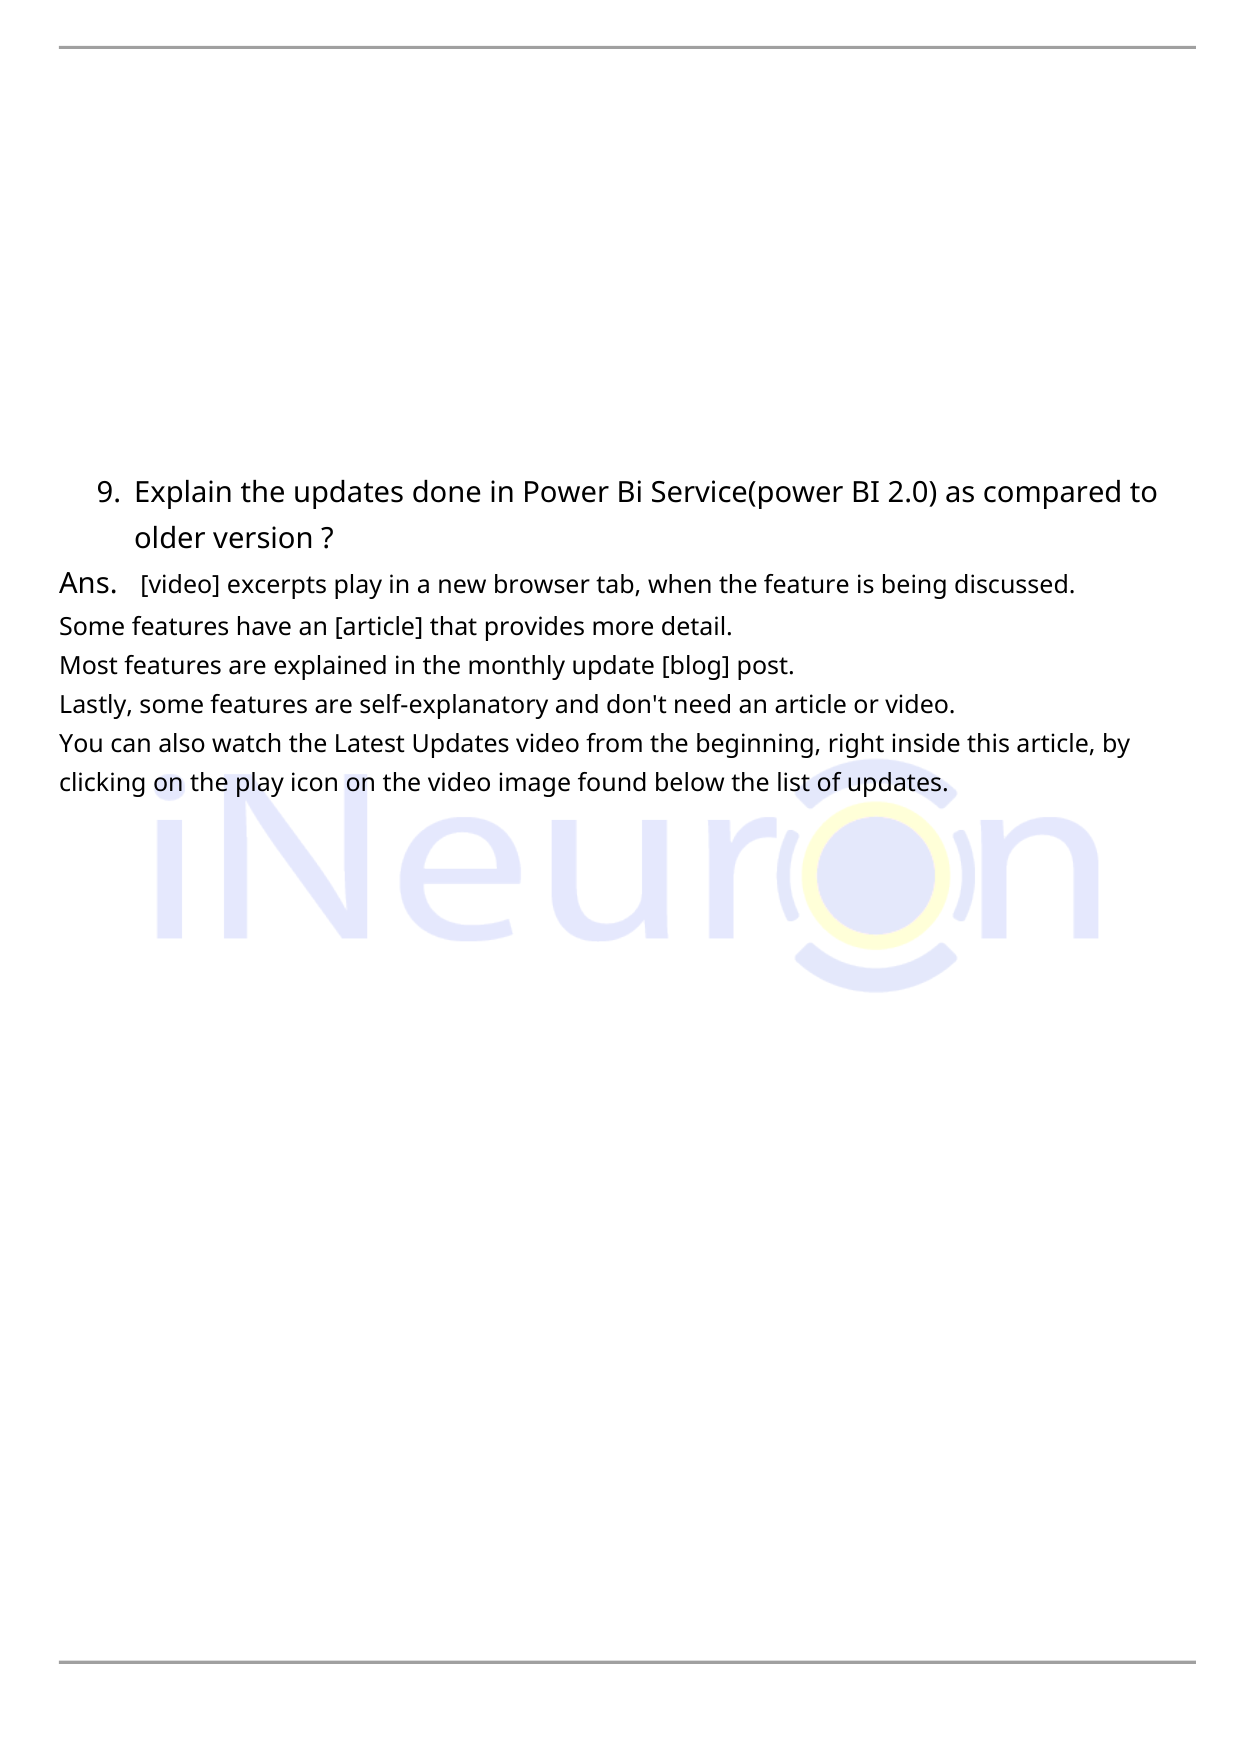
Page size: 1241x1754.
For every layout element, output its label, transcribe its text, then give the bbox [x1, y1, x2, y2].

text Lastly, some features are self-explanatory and don't need an article or video. [59, 686, 1196, 721]
text You can also watch the Latest Updates video from the beginning, right inside this article, by clicking on the play icon on the video image found below the list of updates. [59, 726, 1196, 799]
text Ans. [video] excerpts play in a new browser tab, when the feature is being discussed. [59, 562, 1196, 602]
text Some features have an [article] that provides more detail. [59, 608, 1196, 642]
text Most features are explained in the monthly update [blog] post. [59, 647, 1196, 681]
list Explain the updates done in Power Bi Service(power BI 2.0) as compared to older version ? [96, 471, 1196, 557]
